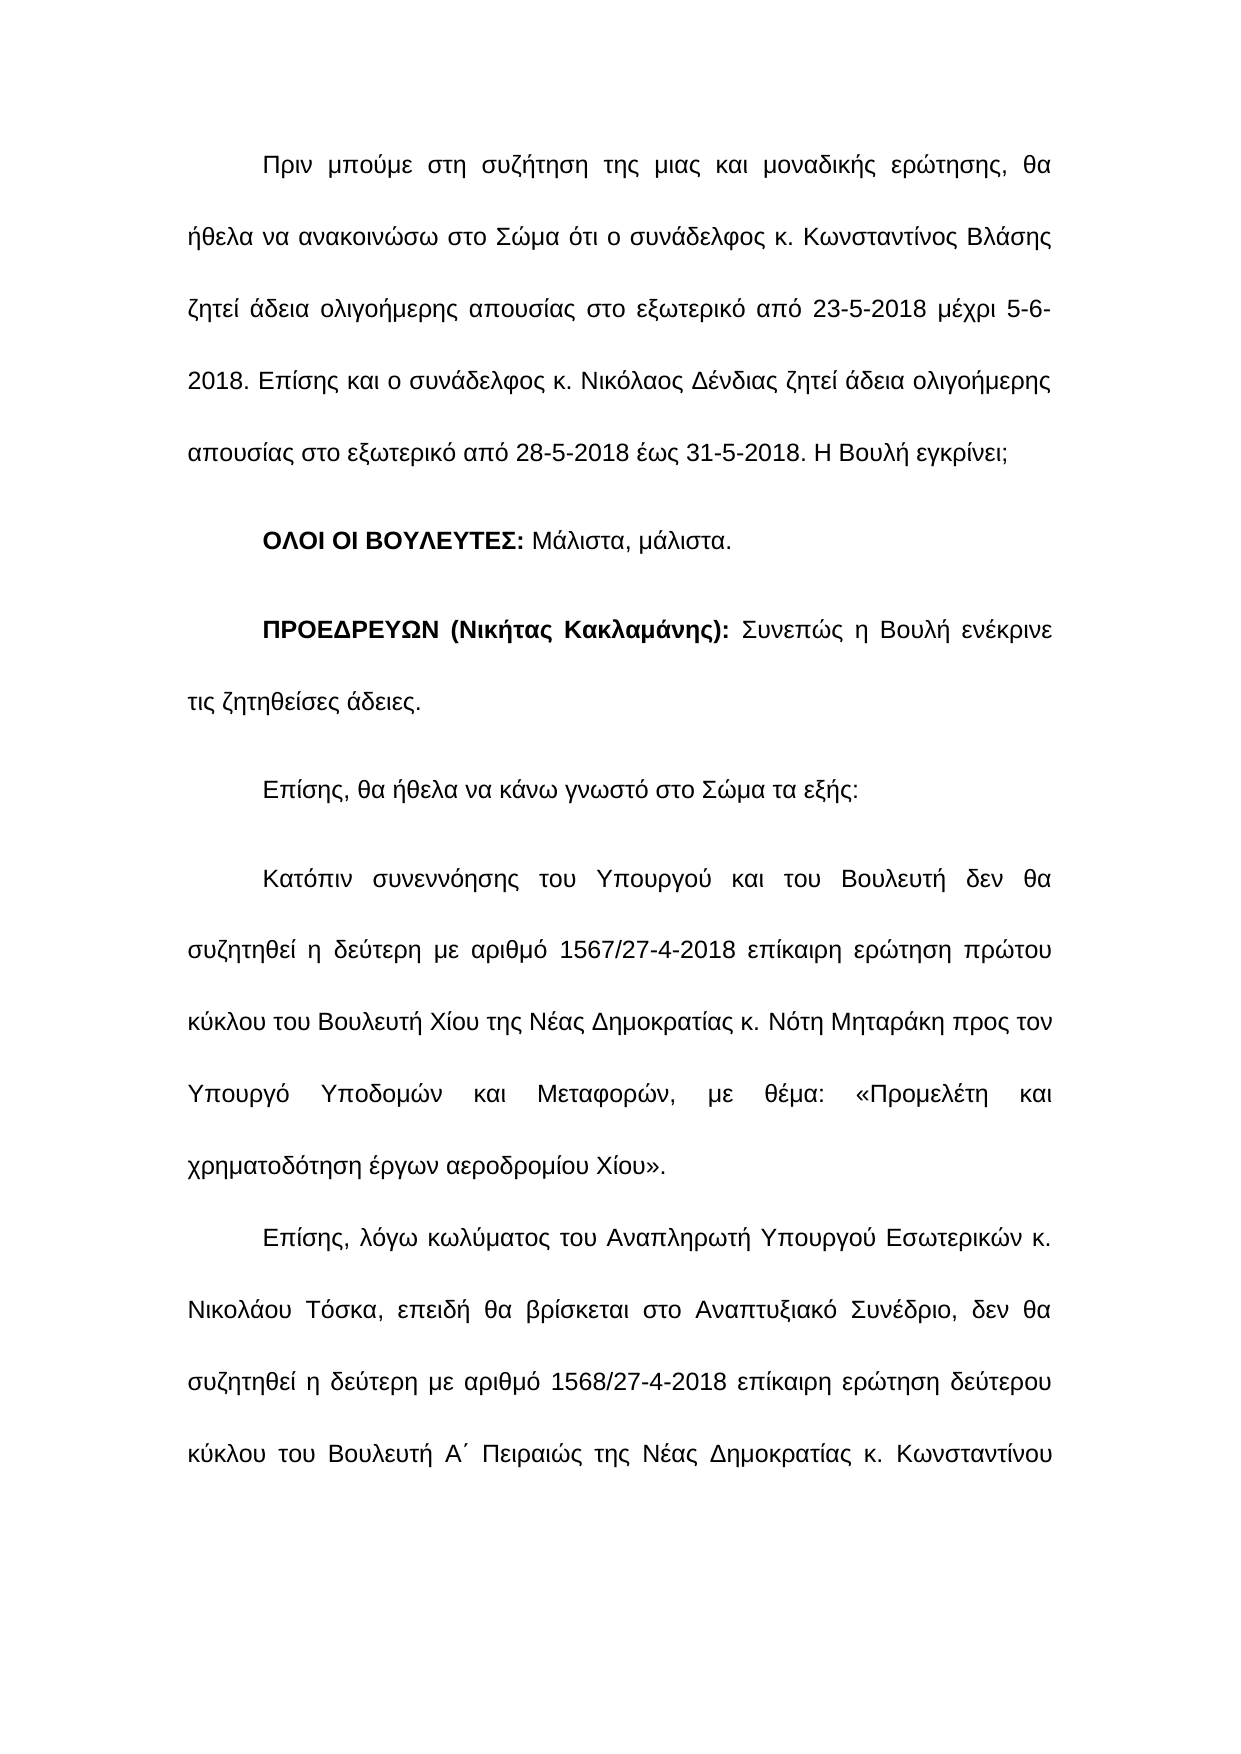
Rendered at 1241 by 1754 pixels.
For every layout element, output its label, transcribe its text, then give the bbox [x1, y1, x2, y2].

text ΠΡΟΕΔΡΕΥΩΝ (Νικήτας Κακλαμάνης): Συνεπώς η Βουλή ενέκρινε τις ζητηθείσες άδειες. [187, 614, 1053, 715]
text Πριν μπούμε στη συζήτηση της μιας και μοναδικής ερώτησης, θα ήθελα να ανακοινώσω στο Σώμα ότι ο συνάδελφος κ. Κωνσταντίνος Βλάσης ζητεί άδεια ολιγοήμερης απουσίας στο εξωτερικό από 23-5-2018 μέχρι 5-6-2018. Επίσης και ο συνάδελφος κ. Νικόλαος Δένδιας ζητεί άδεια ολιγοήμερης απουσίας στο εξωτερικό από 28-5-2018 έως 31-5-2018. Η Βουλή εγκρίνει; [187, 150, 1053, 466]
text Κατόπιν συνεννόησης του Υπουργού και του Βουλευτή δεν θα συζητηθεί η δεύτερη με αριθμό 1567/27-4-2018 επίκαιρη ερώτηση πρώτου κύκλου του Βουλευτή Χίου της Νέας Δημοκρατίας κ. Νότη Μηταράκη προς τον Υπουργό Υποδομών και Μεταφορών, με θέμα: «Προμελέτη και χρηματοδότηση έργων αεροδρομίου Χίου». [187, 863, 1053, 1180]
text ΟΛΟΙ ΟΙ ΒΟΥΛΕΥΤΕΣ: Μάλιστα, μάλιστα. [187, 526, 1053, 555]
text Επίσης, θα ήθελα να κάνω γνωστό στο Σώμα τα εξής: [187, 775, 1053, 804]
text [187, 1223, 1053, 1467]
